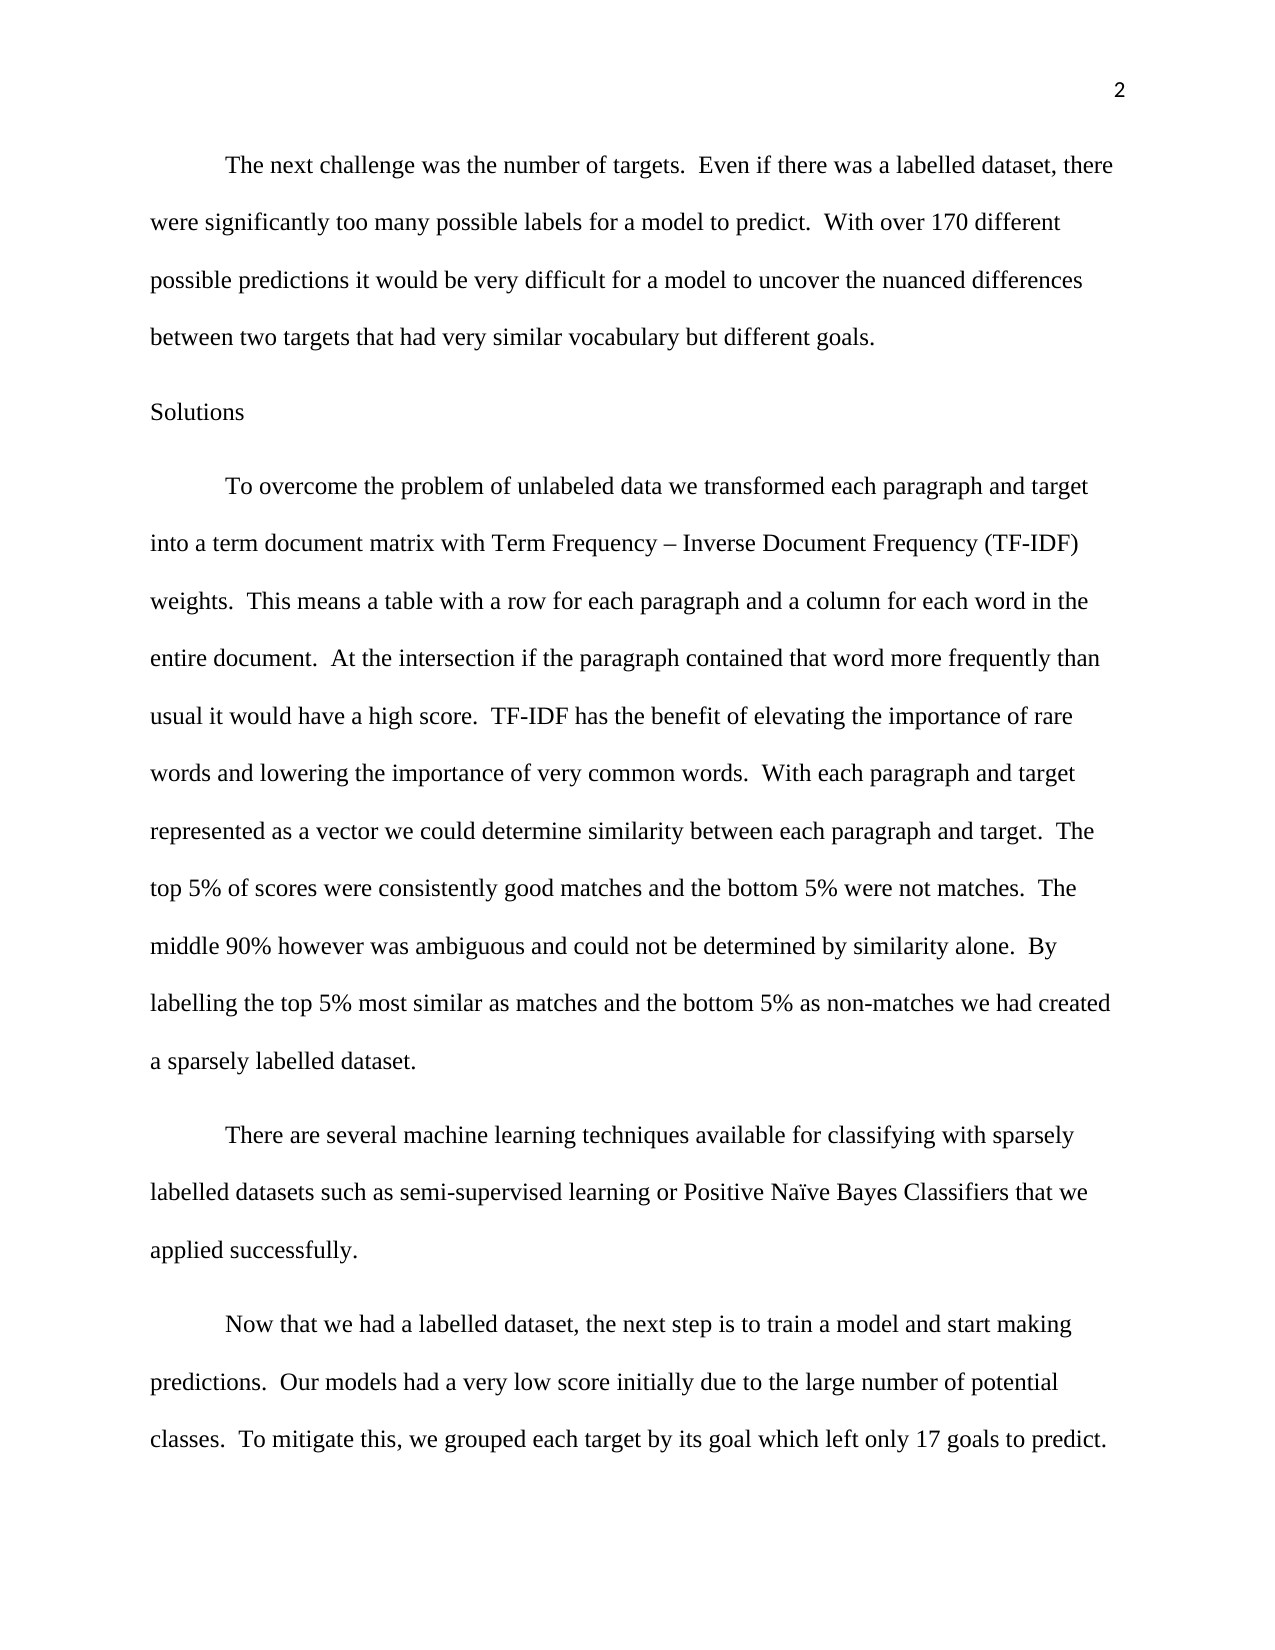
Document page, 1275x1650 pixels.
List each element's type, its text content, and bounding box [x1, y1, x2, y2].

text Solutions [150, 397, 1125, 425]
text To overcome the problem of unlabeled data we transformed each paragraph and target into a term document matrix with Term Frequency – Inverse Document Frequency (TF-IDF) weights. This means a table with a row for each paragraph and a column for each word in the entire document. At the intersection if the paragraph contained that word more frequently than usual it would have a high score. TF-IDF has the benefit of elevating the importance of rare words and lowering the importance of very common words. With each paragraph and target represented as a vector we could determine similarity between each paragraph and target. The top 5% of scores were consistently good matches and the bottom 5% were not matches. The middle 90% however was ambiguous and could not be determined by similarity alone. By labelling the top 5% most similar as matches and the bottom 5% as non-matches we had created a sparsely labelled dataset. [150, 471, 1125, 1074]
text There are several machine learning techniques available for classifying with sparsely labelled datasets such as semi-supervised learning or Positive Naïve Bayes Classifiers that we applied successfully. [150, 1120, 1125, 1264]
text The next challenge was the number of targets. Even if there was a labelled dataset, there were significantly too many possible labels for a model to predict. With over 170 different possible predictions it would be very difficult for a model to uncover the nuanced differences between two targets that had very similar vocabulary but different goals. [150, 150, 1125, 351]
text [150, 1309, 1125, 1453]
